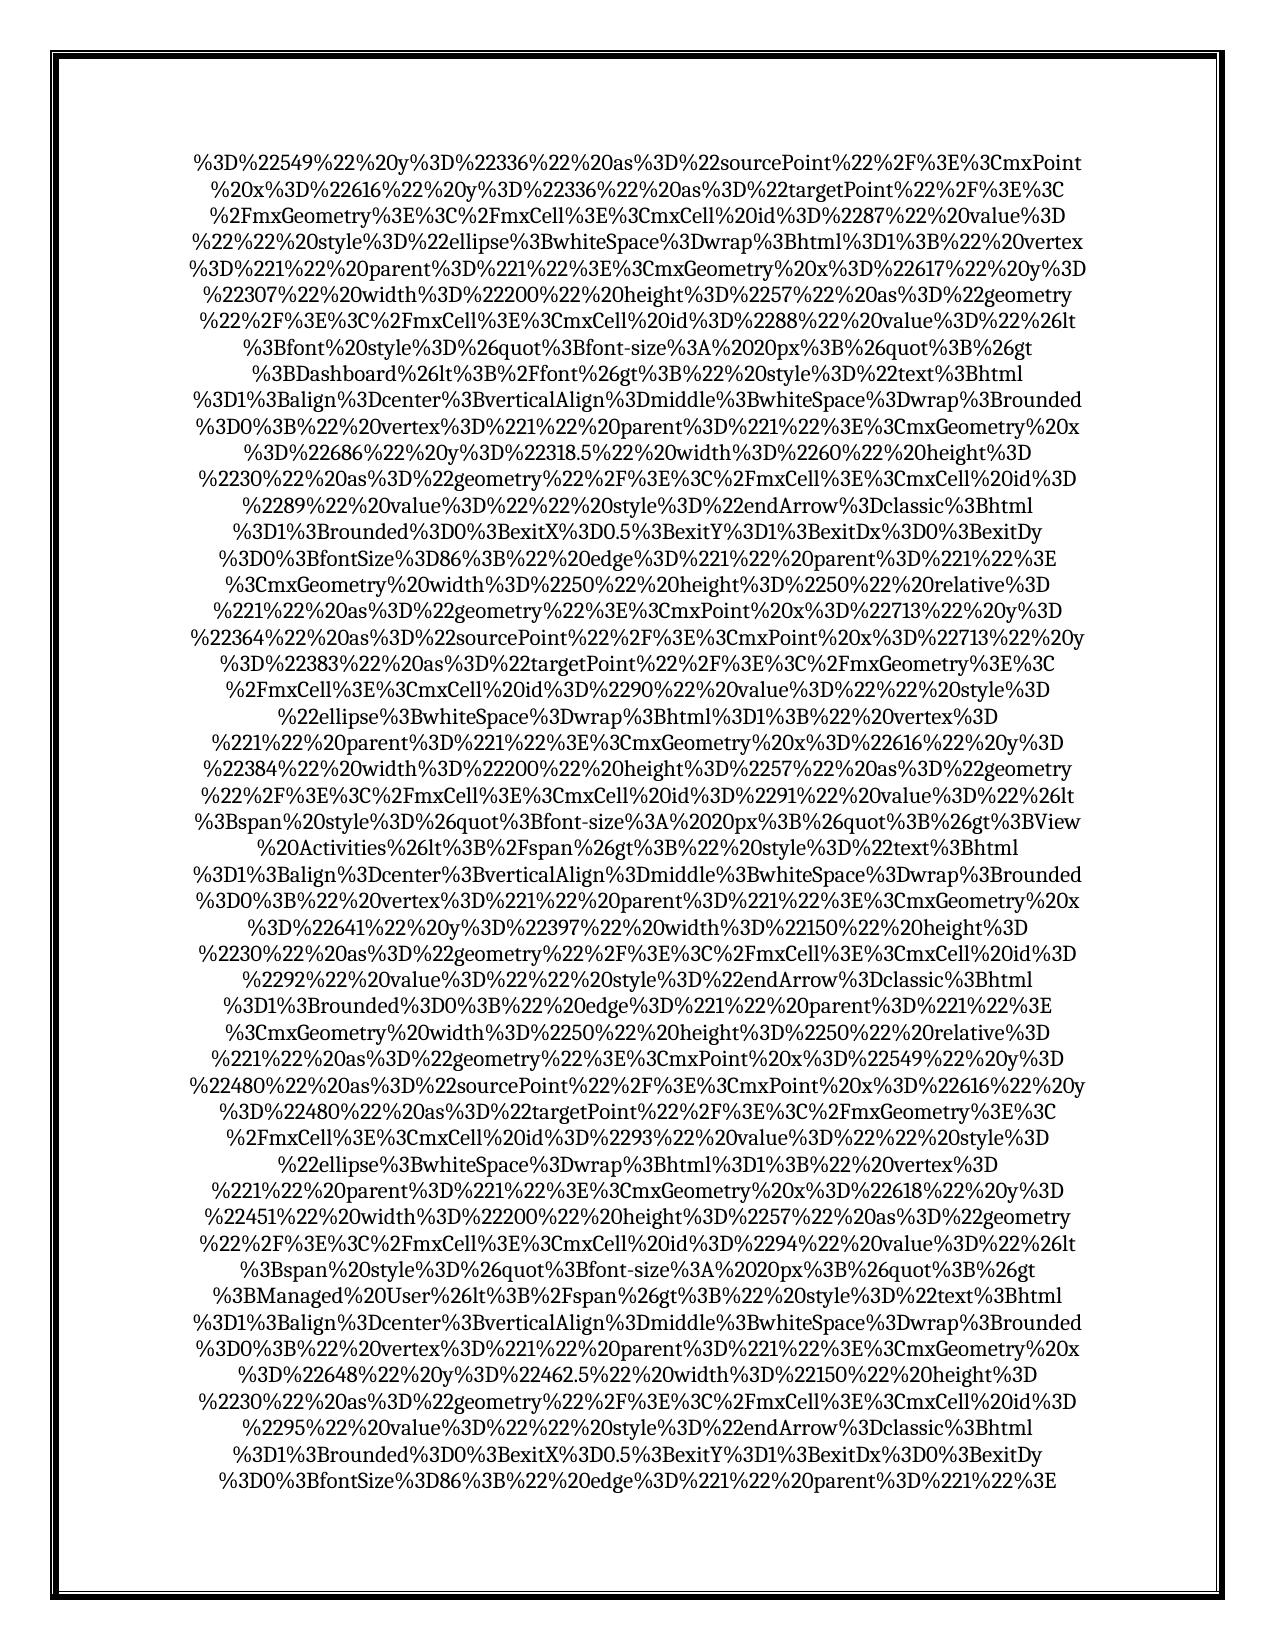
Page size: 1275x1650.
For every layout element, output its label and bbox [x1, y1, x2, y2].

text [187, 150, 1087, 1494]
